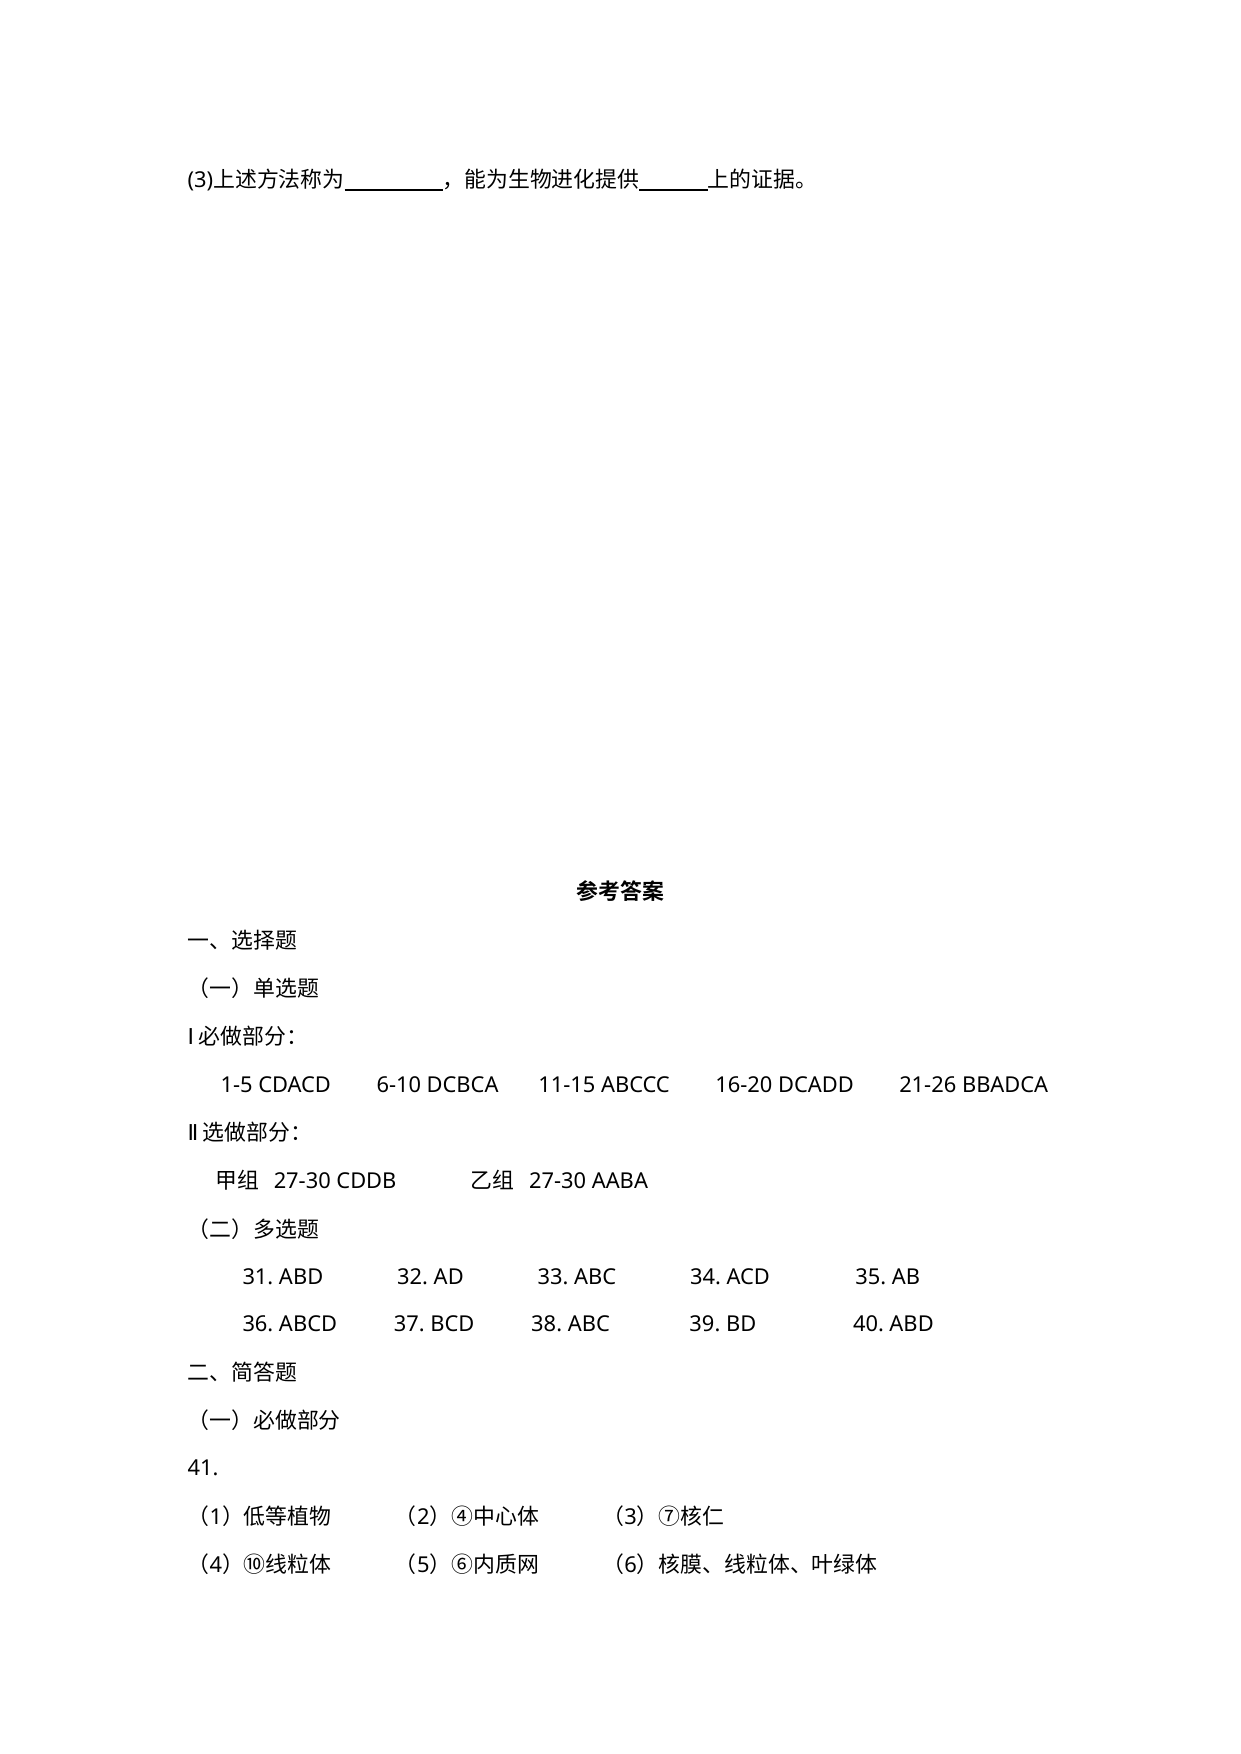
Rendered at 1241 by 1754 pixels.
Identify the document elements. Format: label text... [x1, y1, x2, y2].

text （一）单选题 [187, 971, 1053, 1003]
text Ⅱ选做部分： [187, 1114, 1053, 1147]
text (3)上述方法称为 ，能为生物进化提供 上的证据。 [187, 162, 1053, 194]
text Ⅰ必做部分： [187, 1019, 1053, 1051]
text （一）必做部分 [187, 1403, 1053, 1435]
text （4）⑩线粒体 （5）⑥内质网 （6）核膜、线粒体、叶绿体 [187, 1547, 1053, 1579]
text （1）低等植物 （2）④中心体 （3）⑦核仁 [187, 1498, 1053, 1531]
text 甲组 27-30 CDDB 乙组 27-30 AABA [187, 1163, 1053, 1195]
text 36. ABCD 37. BCD 38. ABC 39. BD 40. ABD [187, 1307, 1053, 1339]
text （二）多选题 [187, 1211, 1053, 1244]
text 1-5 CDACD 6-10 DCBCA 11-15 ABCCC 16-20 DCADD 21-26 BBADCA [187, 1067, 1053, 1100]
text 二、简答题 [187, 1354, 1053, 1387]
text 41. [187, 1451, 1053, 1483]
text 一、选择题 [187, 922, 1053, 955]
text 31. ABD 32. AD 33. ABC 34. ACD 35. AB [187, 1259, 1053, 1292]
text 参考答案 [187, 874, 1053, 906]
